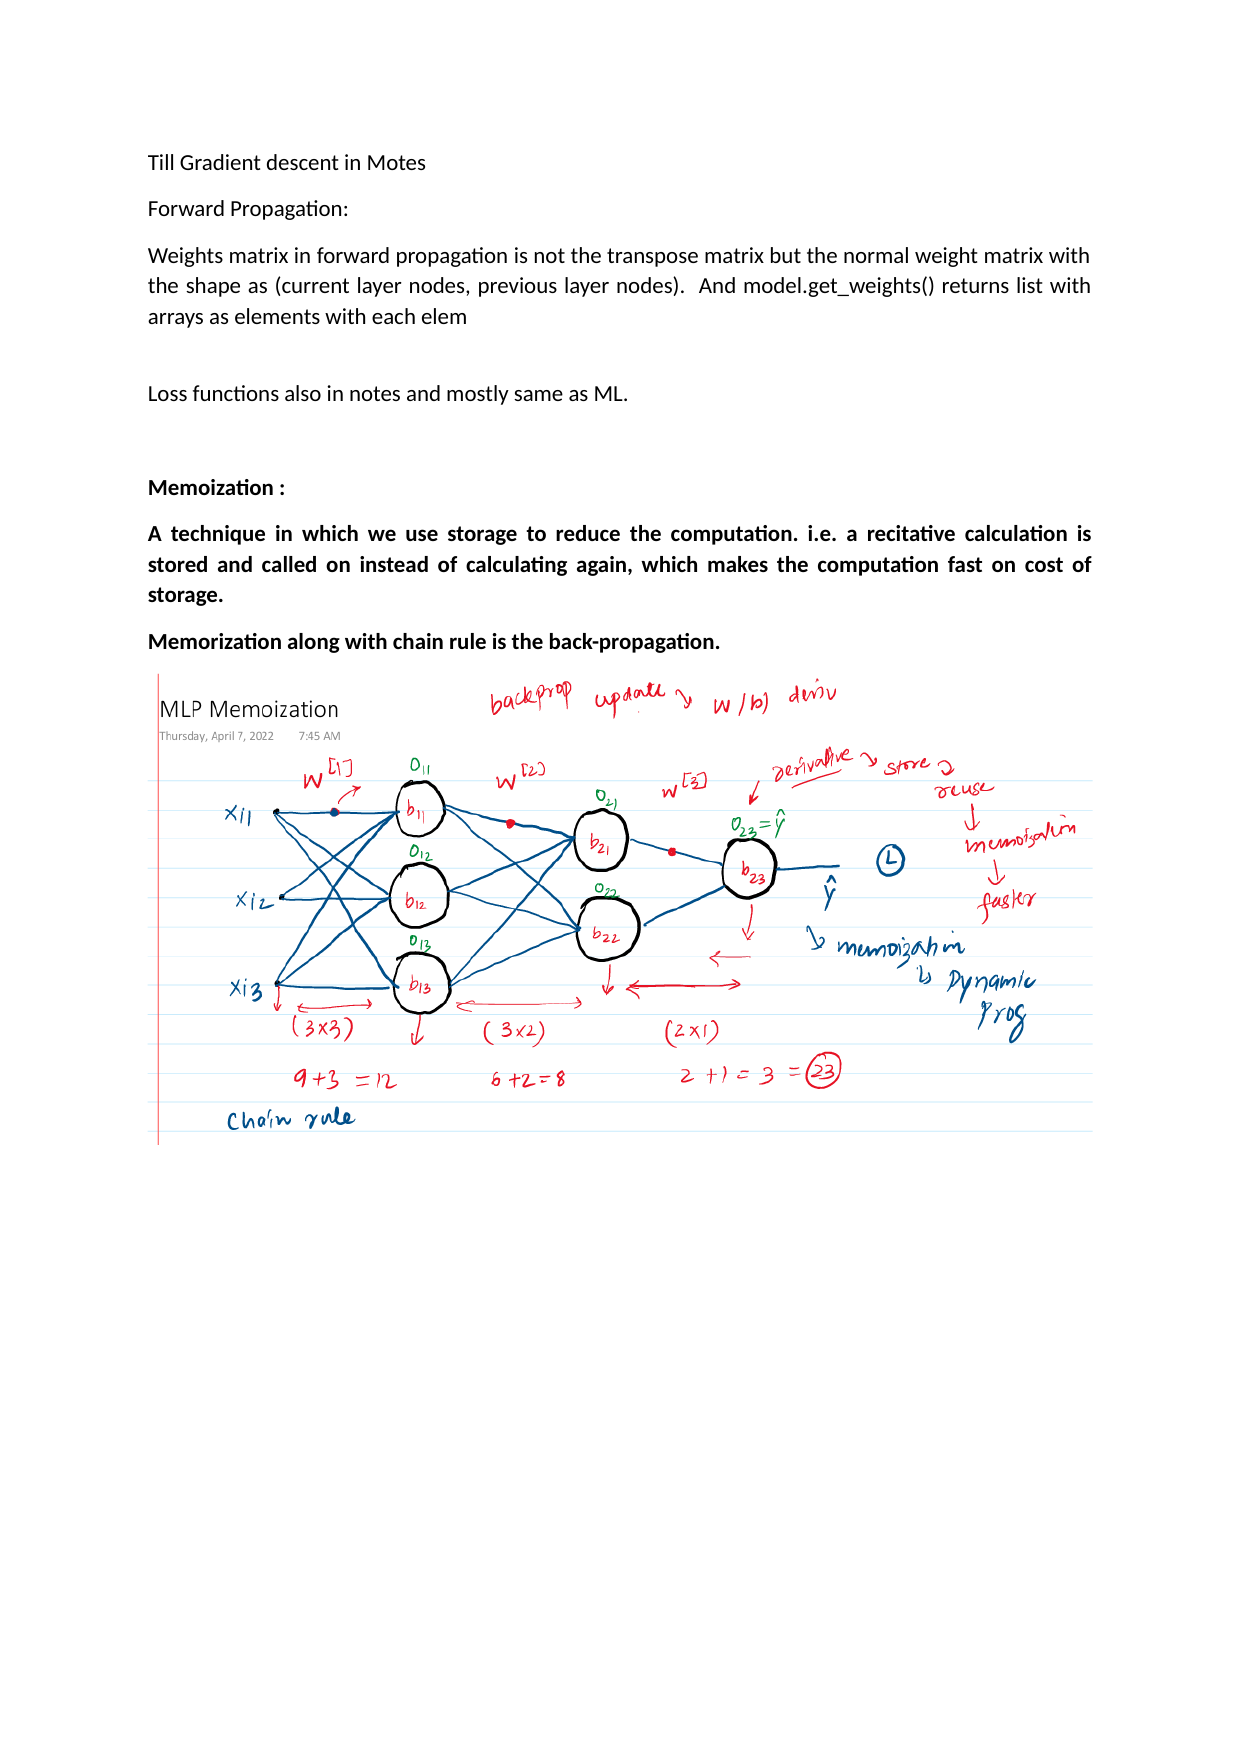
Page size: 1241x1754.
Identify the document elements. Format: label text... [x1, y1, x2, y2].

text Memoization : [148, 473, 1093, 501]
text A technique in which we use storage to reduce the computation. i.e. a recitative calculation is stored and called on instead of calculating again, which makes the computation fast on cost of storage. [148, 519, 1093, 608]
text Memorization along with chain rule is the back-propagation. [148, 627, 1093, 655]
text Forward Propagation: [148, 194, 1093, 222]
text Loss functions also in notes and mostly same as ML. [148, 379, 1093, 407]
text Weights matrix in forward propagation is not the transpose matrix but the normal weight matrix with the shape as (current layer nodes, previous layer nodes). And model.get_weights() returns list with arrays as elements with each elem [148, 241, 1093, 360]
text Till Gradient descent in Motes [148, 148, 1093, 176]
picture [147, 673, 1093, 1145]
